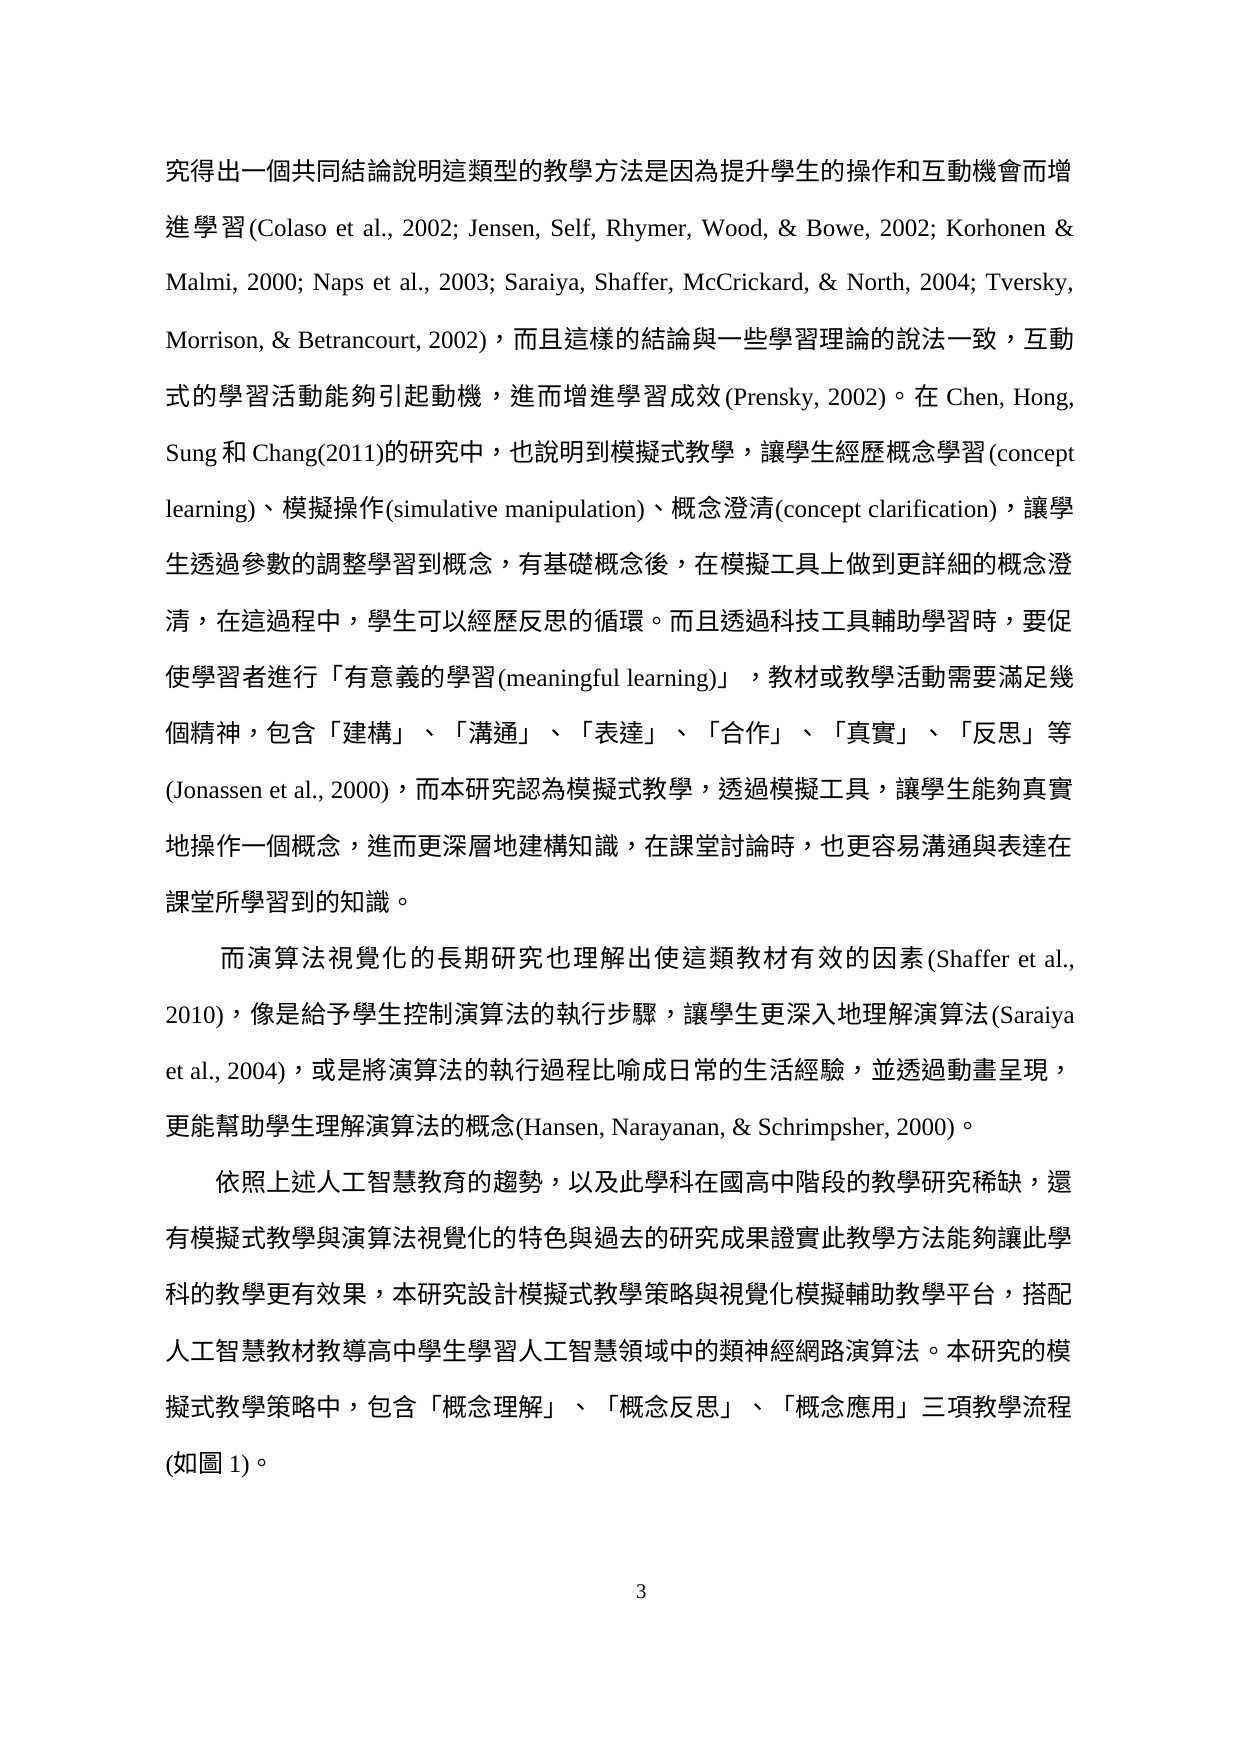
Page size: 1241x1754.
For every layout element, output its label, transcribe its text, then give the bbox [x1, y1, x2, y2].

text 依照上述人工智慧教育的趨勢，以及此學科在國高中階段的教學研究稀缺，還有模擬式教學與演算法視覺化的特色與過去的研究成果證實此教學方法能夠讓此學科的教學更有效果，本研究設計模擬式教學策略與視覺化模擬輔助教學平台，搭配人工智慧教材教導高中學生學習人工智慧領域中的類神經網路演算法。本研究的模擬式教學策略中，包含「概念理解」、「概念反思」、「概念應用」三項教學流程(如圖1)。 [165, 1162, 1075, 1481]
text 而演算法視覺化的長期研究也理解出使這類教材有效的因素(Shaffer et al., 2010)，像是給予學生控制演算法的執行步驟，讓學生更深入地理解演算法(Saraiya et al., 2004)，或是將演算法的執行過程比喻成日常的生活經驗，並透過動畫呈現，更能幫助學生理解演算法的概念(Hansen, Narayanan, & Schrimpsher, 2000)。 [165, 937, 1075, 1144]
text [165, 151, 1075, 919]
